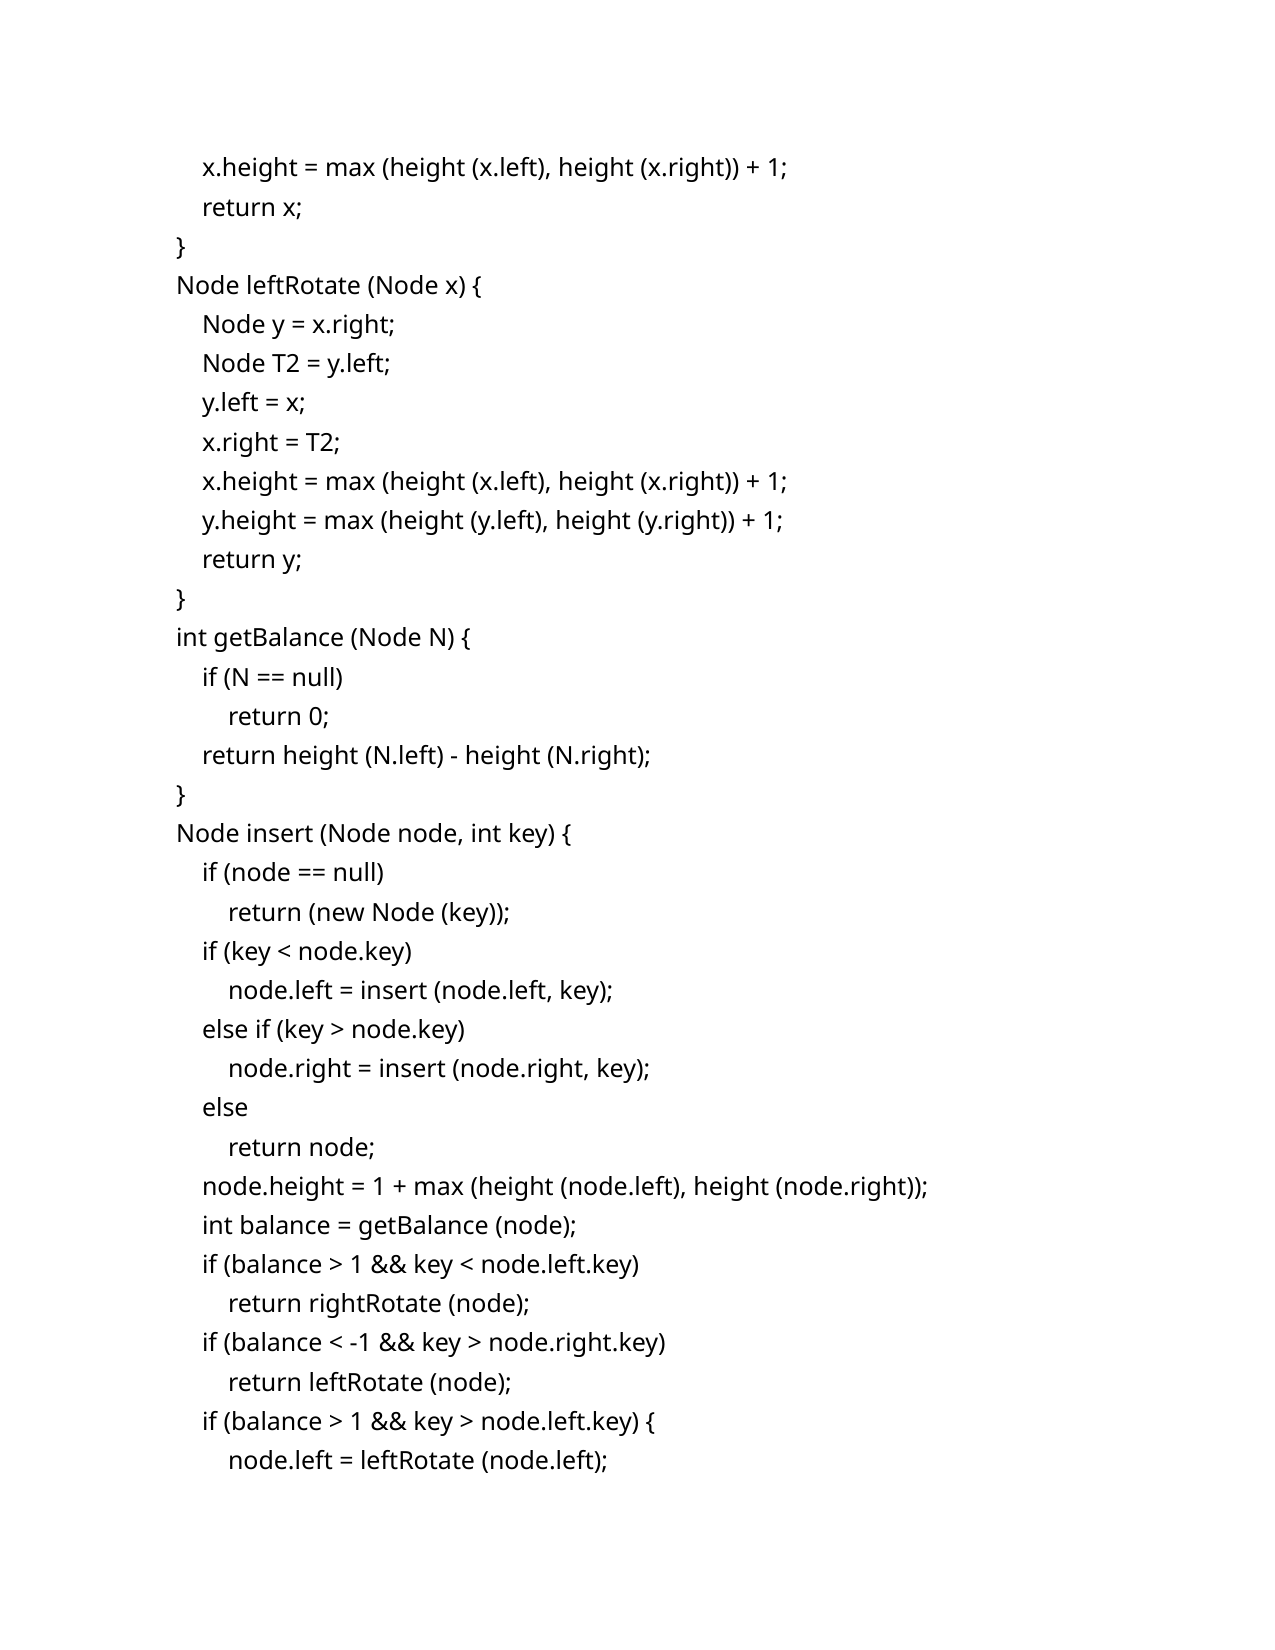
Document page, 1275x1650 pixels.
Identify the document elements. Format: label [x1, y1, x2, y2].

text [150, 150, 1125, 1477]
